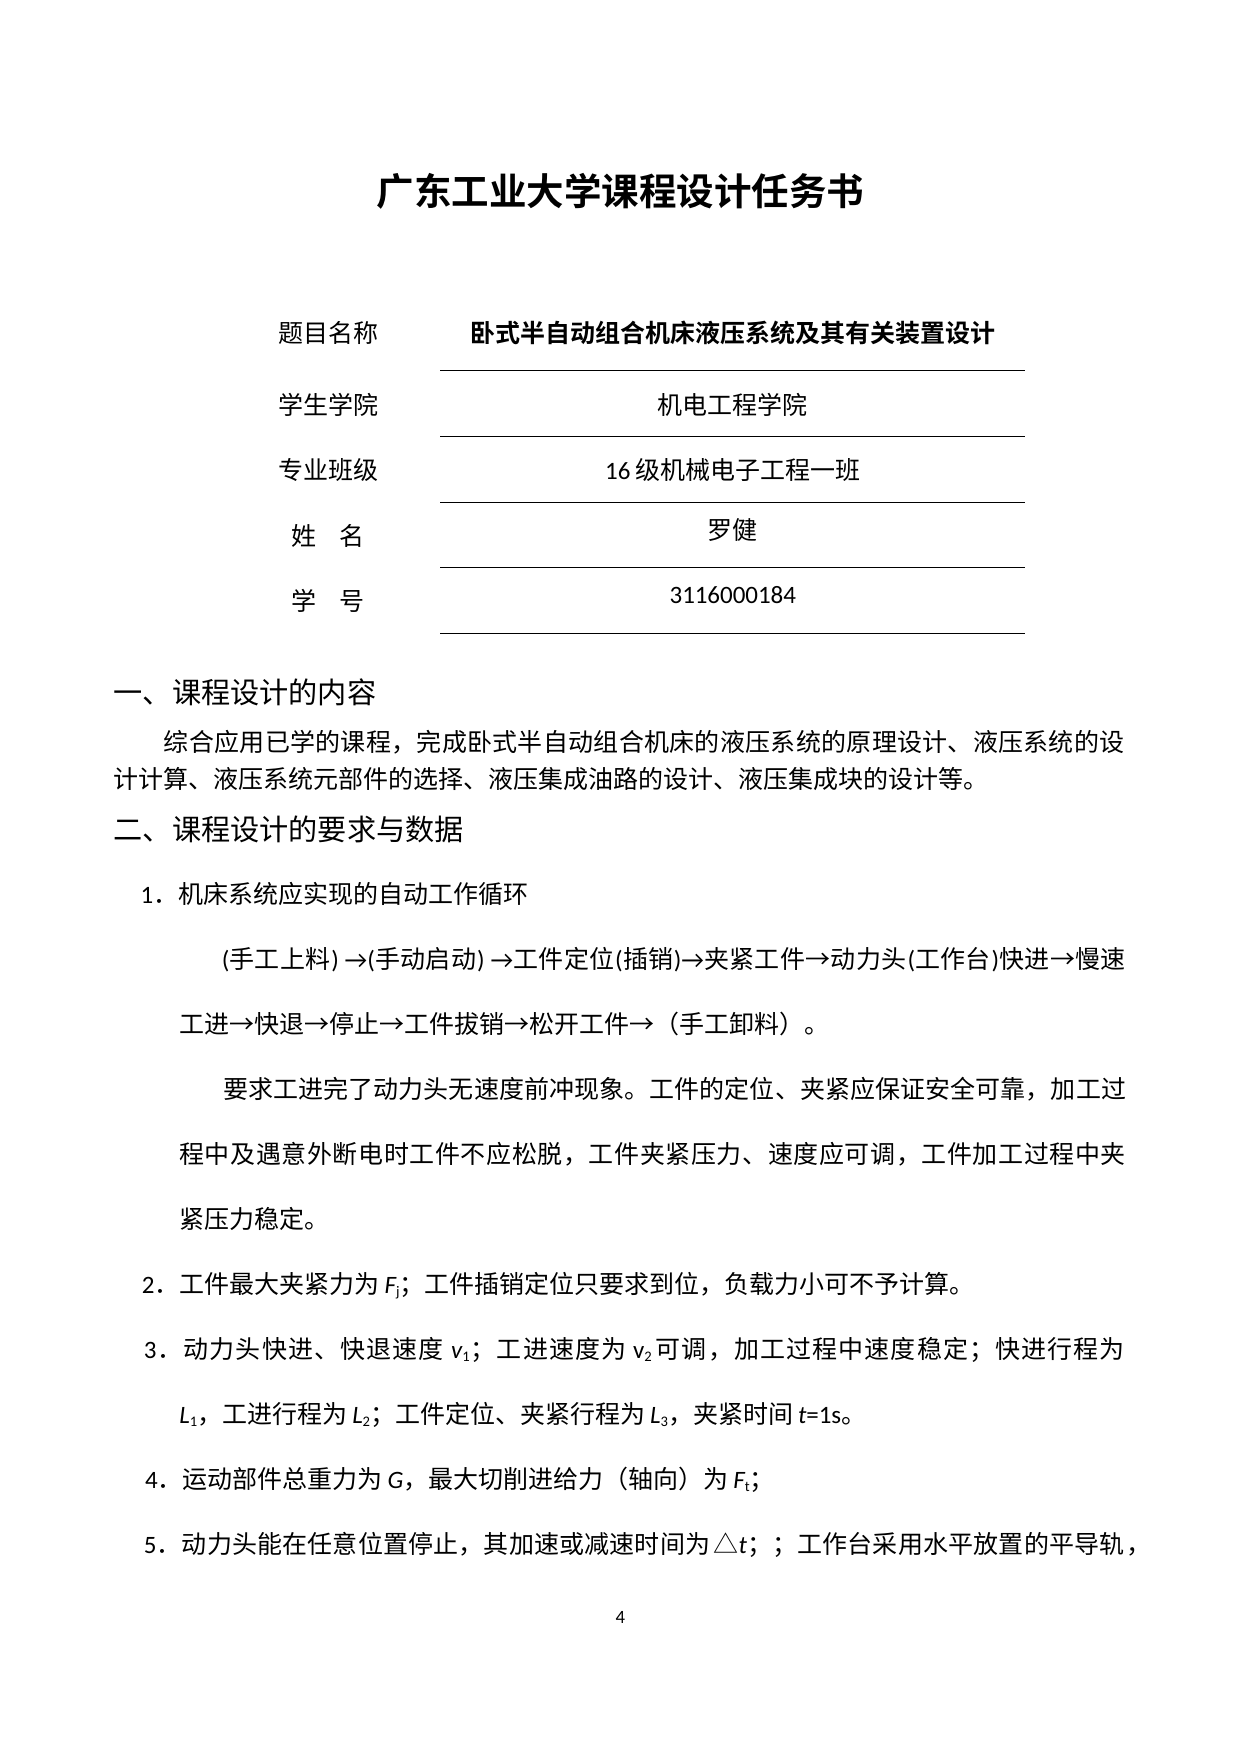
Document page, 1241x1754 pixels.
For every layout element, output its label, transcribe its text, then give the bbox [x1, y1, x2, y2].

table_cell 16级机械电子工程一班 [440, 437, 1025, 501]
table_cell 学生学院 [215, 370, 440, 436]
text 一、课程设计的内容 [113, 658, 1127, 723]
text 4．运动部件总重力为G，最大切削进给力（轴向）为Ft； [113, 1445, 1127, 1510]
text 综合应用已学的课程，完成卧式半自动组合机床的液压系统的原理设计、液压系统的设计计算、液压系统元部件的选择、液压集成油路的设计、液压集成块的设计等。 [113, 723, 1127, 795]
text (手工上料) →(手动启动) →工件定位(插销)→夹紧工件→动力头(工作台)快进→慢速工进→快退→停止→工件拔销→松开工件→（手工卸料）。 [179, 925, 1127, 1055]
table_cell 学 号 [215, 567, 440, 632]
text 广东工业大学课程设计任务书 [113, 162, 1127, 216]
text 1．机床系统应实现的自动工作循环 [113, 860, 1127, 925]
text 要求工进完了动力头无速度前冲现象。工件的定位、夹紧应保证安全可靠，加工过程中及遇意外断电时工件不应松脱，工件夹紧压力、速度应可调，工件加工过程中夹紧压力稳定。 [179, 1055, 1127, 1250]
table_cell 专业班级 [215, 436, 440, 501]
table_header 题目名称 [215, 294, 440, 370]
table_header 卧式半自动组合机床液压系统及其有关装置设计 [440, 294, 1025, 370]
table_cell 姓 名 [215, 501, 440, 567]
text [143, 1510, 1127, 1575]
text 3．动力头快进、快退速度v1；工进速度为v2可调，加工过程中速度稳定；快进行程为L1，工进行程为L2；工件定位、夹紧行程为L3，夹紧时间t=1s。 [143, 1315, 1127, 1445]
table_cell 机电工程学院 [440, 371, 1025, 436]
text 二、课程设计的要求与数据 [113, 795, 1127, 860]
table_cell 3116000184 [440, 568, 1025, 632]
table_cell 罗健 [440, 503, 1025, 567]
text 2．工件最大夹紧力为Fj；工件插销定位只要求到位，负载力小可不予计算。 [113, 1250, 1127, 1315]
